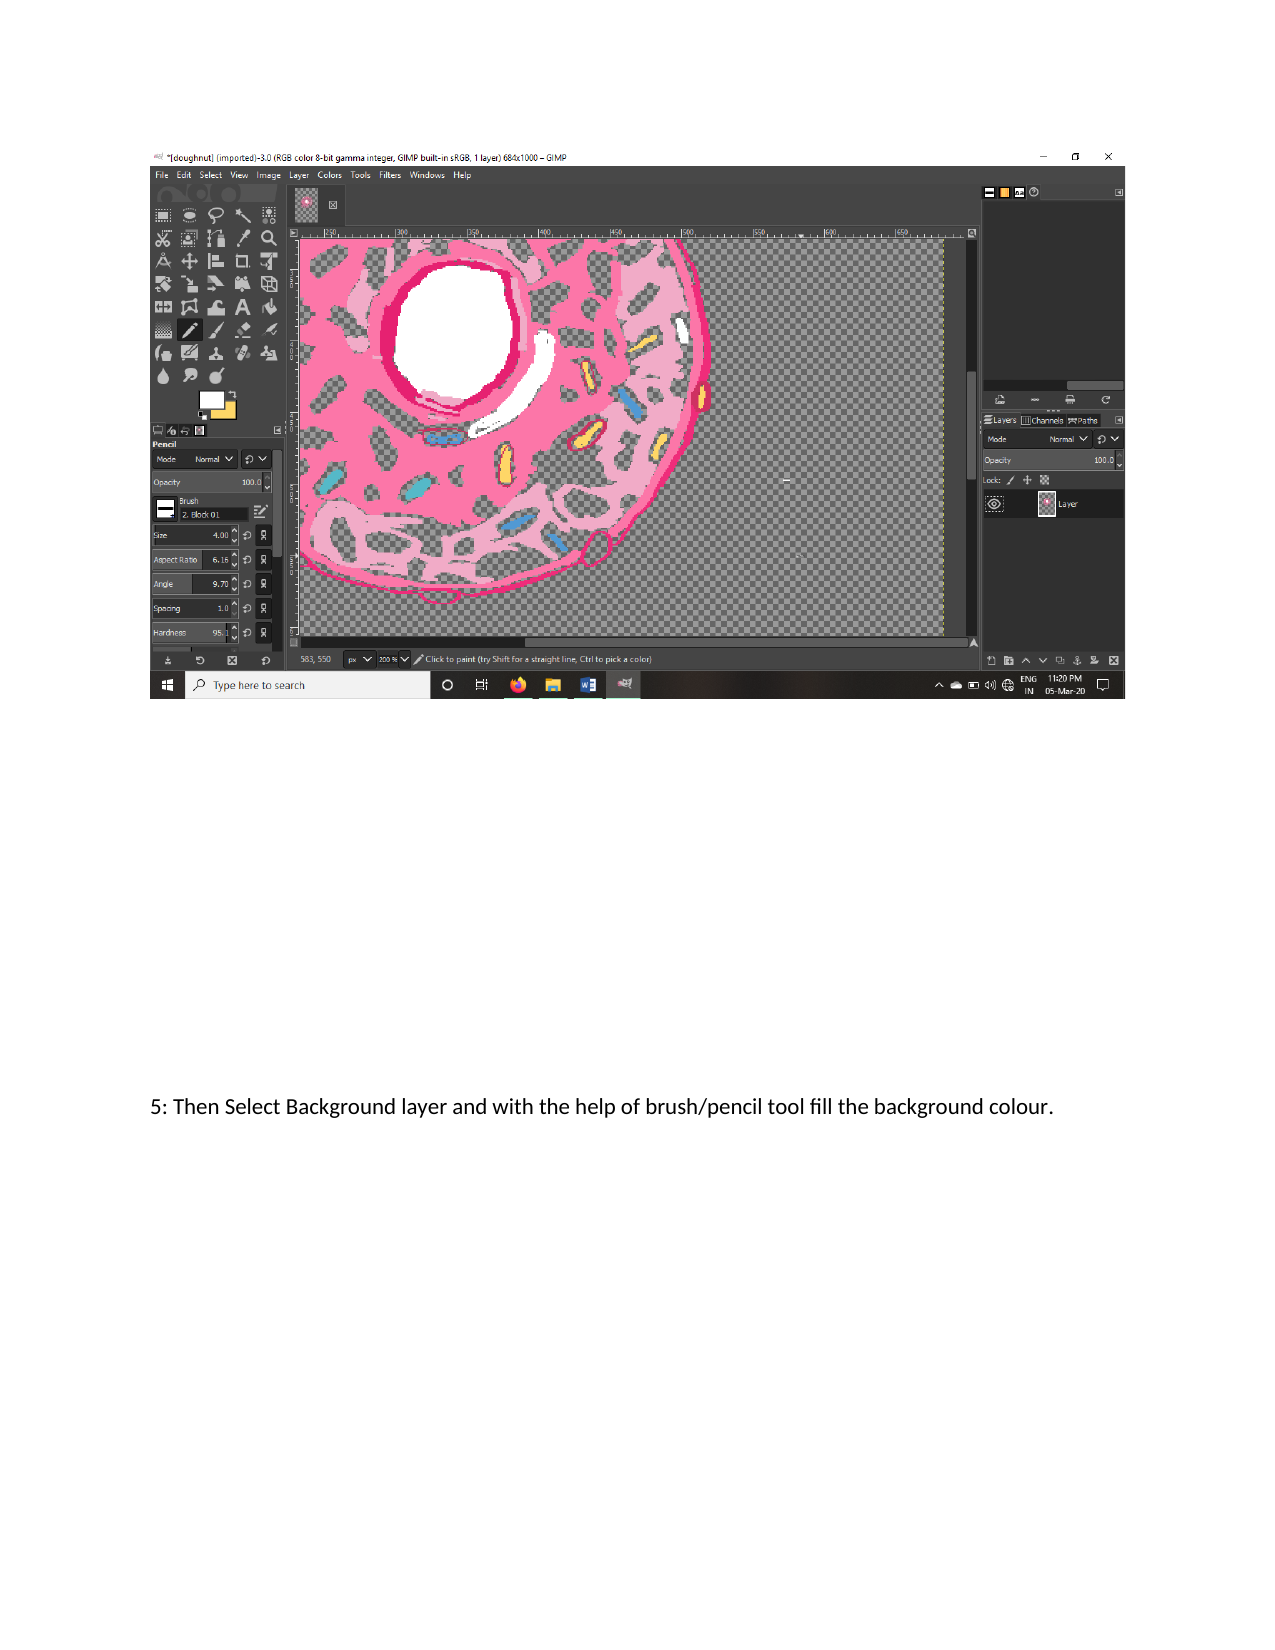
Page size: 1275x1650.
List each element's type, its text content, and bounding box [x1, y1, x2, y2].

text 5: Then Select Background layer and with the help of brush/pencil tool fill the background colour. [150, 1092, 1125, 1120]
picture [150, 150, 1125, 699]
